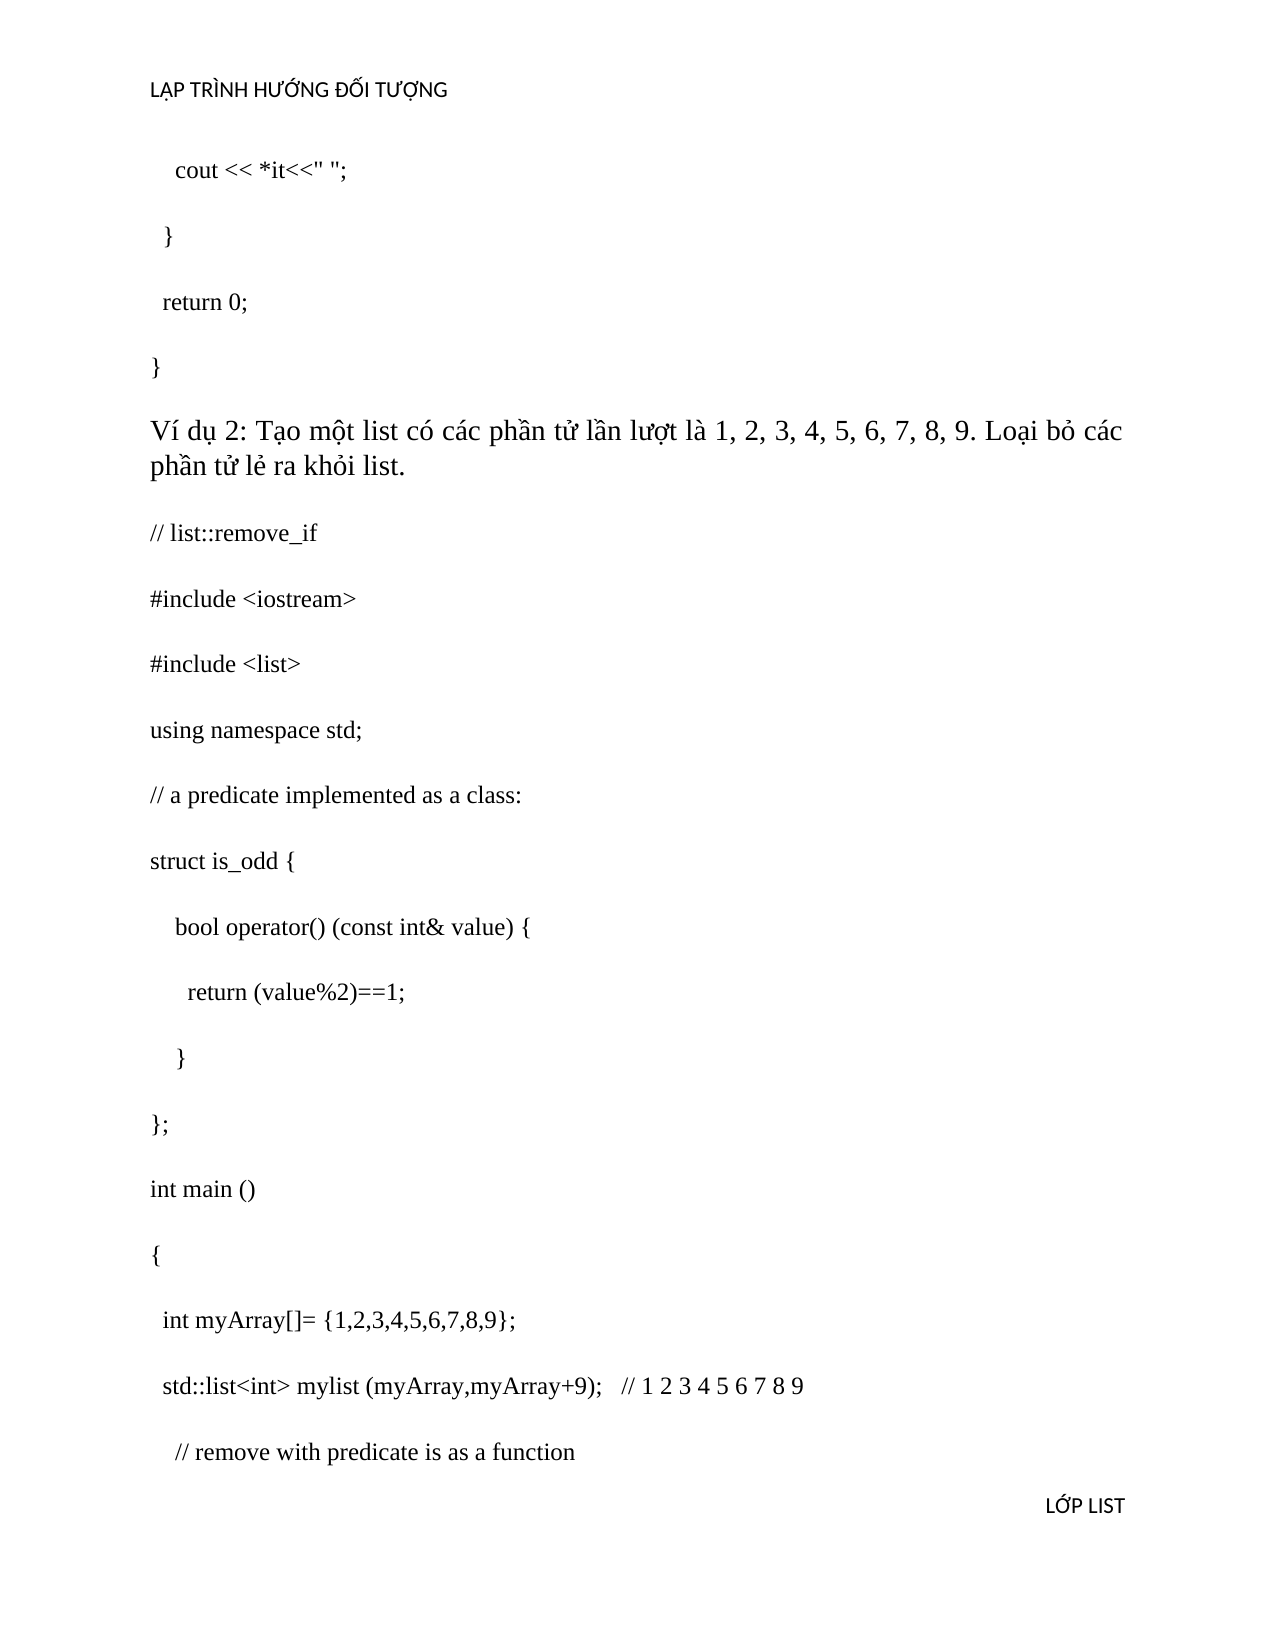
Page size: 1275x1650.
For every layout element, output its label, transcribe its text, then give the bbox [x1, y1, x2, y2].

text Ví dụ 2: Tạo một list có các phần tử lần lượt là 1, 2, 3, 4, 5, 6, 7, 8, 9. Loại bỏ các phần tử lẻ ra khỏi list. [150, 447, 1125, 481]
text { [150, 1234, 1125, 1269]
text int myArray[]= {1,2,3,4,5,6,7,8,9}; [150, 1300, 1125, 1334]
text std::list<int> mylist (myArray,myArray+9); // 1 2 3 4 5 6 7 8 9 [150, 1366, 1125, 1400]
text } [150, 216, 1125, 250]
text using namespace std; [150, 709, 1125, 744]
text }; [150, 1103, 1125, 1137]
text cout << *it<<" "; [150, 150, 1125, 184]
text bool operator() (const int& value) { [150, 906, 1125, 941]
text #include <list> [150, 644, 1125, 678]
text int main () [150, 1169, 1125, 1203]
text #include <iostream> [150, 578, 1125, 612]
text // a predicate implemented as a class: [150, 775, 1125, 809]
text return (value%2)==1; [150, 972, 1125, 1006]
text // list::remove_if [150, 512, 1125, 547]
text } [150, 347, 1125, 381]
text struct is_odd { [150, 841, 1125, 875]
text } [150, 1037, 1125, 1072]
text return 0; [150, 281, 1125, 316]
text // remove with predicate is as a function [150, 1431, 1125, 1466]
